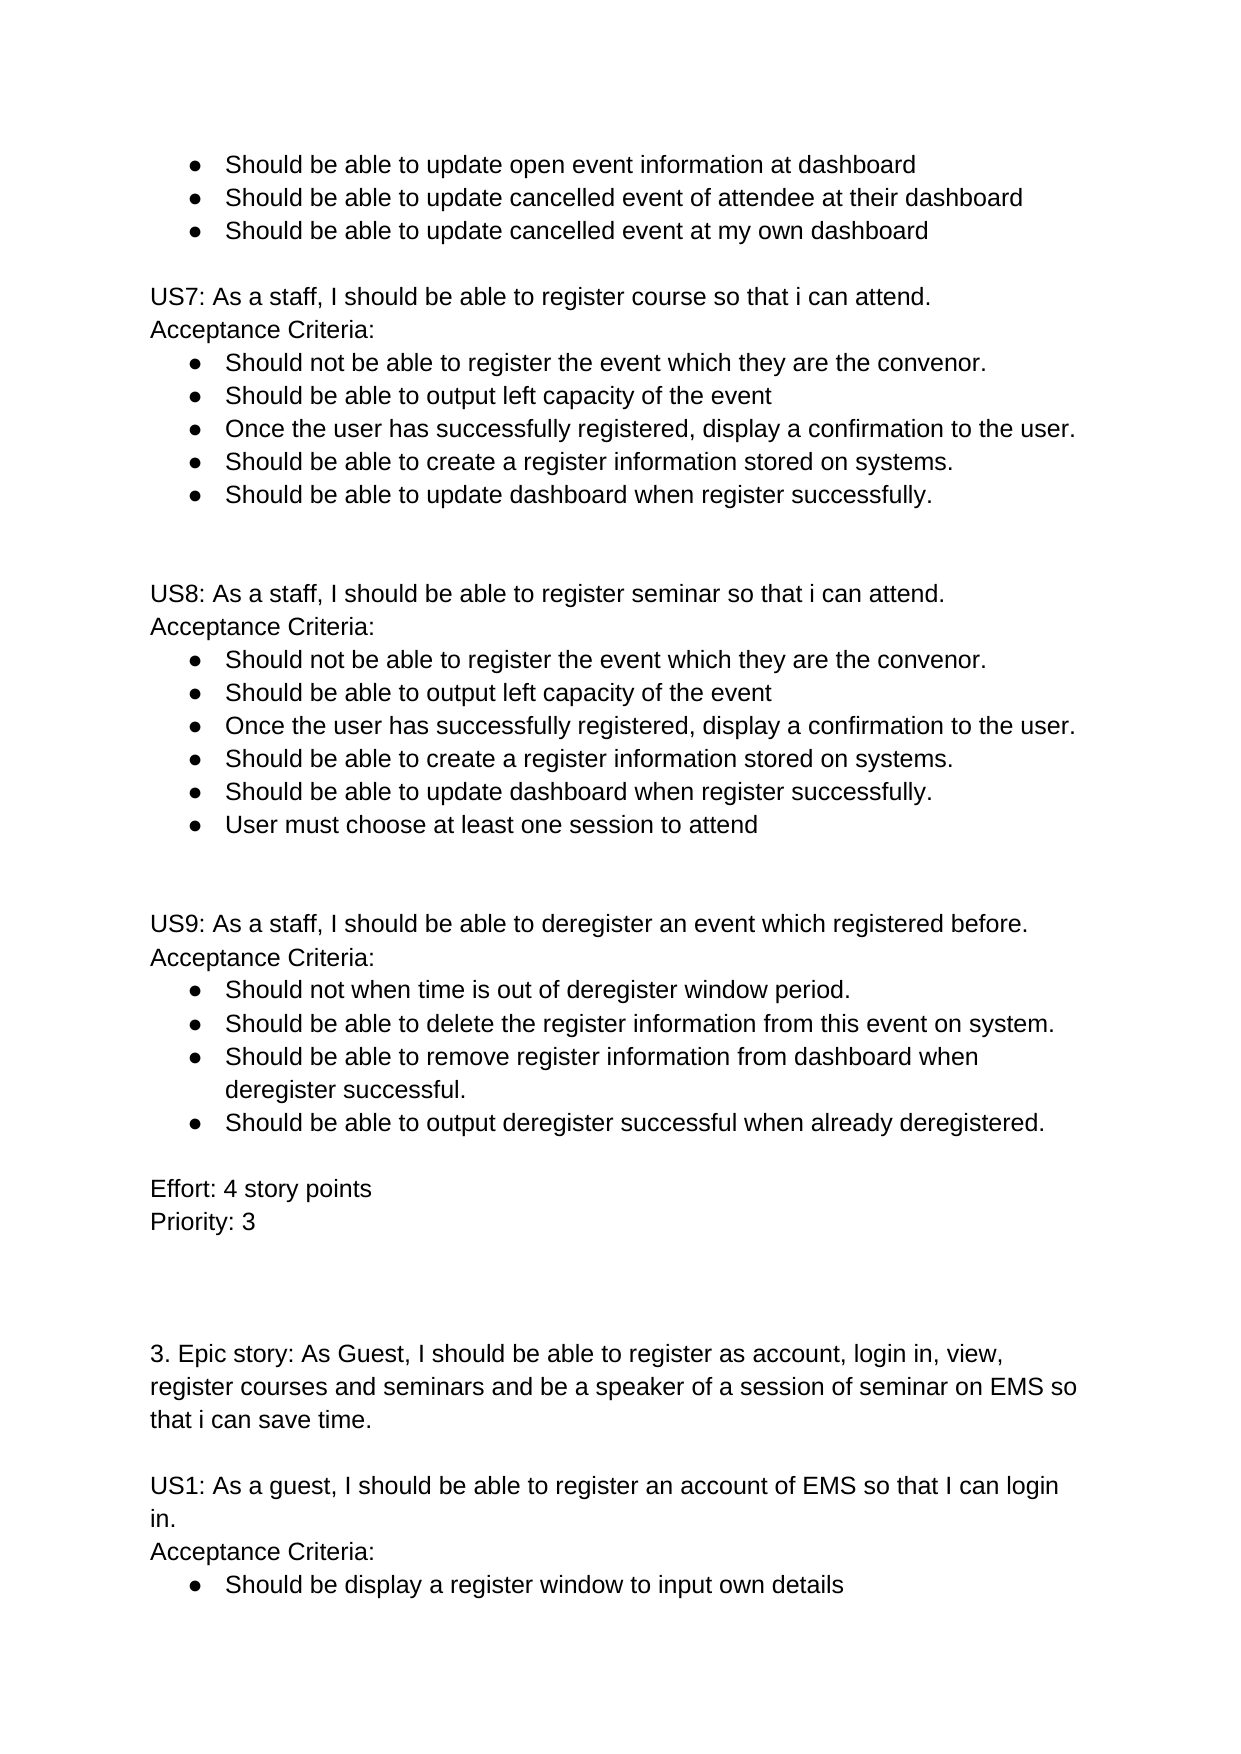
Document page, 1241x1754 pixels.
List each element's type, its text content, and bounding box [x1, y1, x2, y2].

text 3. Epic story: As Guest, I should be able to register as account, login in, view, register courses and seminars and be a speaker of a session of seminar on EMS so that i can save time. [150, 1339, 1090, 1433]
list Once the user has successfully registered, display a confirmation to the user. [187, 414, 1090, 443]
list Should be able to update dashboard when register successfully. [187, 480, 1090, 509]
list Should be able to update open event information at dashboard [187, 150, 1090, 179]
list Should be able to output deregister successful when already deregistered. [187, 1108, 1090, 1136]
text Acceptance Criteria: [150, 1537, 1090, 1566]
list Should be able to update cancelled event of attendee at their dashboard [187, 183, 1090, 212]
text Effort: 4 story points [150, 1174, 1090, 1202]
text US1: As a guest, I should be able to register an account of EMS so that I can login in. [150, 1471, 1090, 1533]
text Acceptance Criteria: [150, 612, 1090, 641]
text US7: As a staff, I should be able to register course so that i can attend. [150, 282, 1090, 311]
list Should be display a register window to input own details [187, 1570, 1090, 1599]
list Should be able to output left capacity of the event [187, 678, 1090, 707]
text US8: As a staff, I should be able to register seminar so that i can attend. [150, 579, 1090, 608]
list Should be able to output left capacity of the event [187, 381, 1090, 410]
list Once the user has successfully registered, display a confirmation to the user. [187, 711, 1090, 740]
list Should be able to remove register information from dashboard when deregister successful. [187, 1042, 1090, 1103]
list Should be able to delete the register information from this event on system. [187, 1008, 1090, 1037]
list Should not when time is out of deregister window period. [187, 976, 1090, 1004]
list Should be able to create a register information stored on systems. [187, 744, 1090, 773]
list Should be able to create a register information stored on systems. [187, 447, 1090, 476]
text Acceptance Criteria: [150, 942, 1090, 971]
list Should be able to update cancelled event at my own dashboard [187, 216, 1090, 245]
list Should be able to update dashboard when register successfully. [187, 777, 1090, 806]
list Should not be able to register the event which they are the convenor. [187, 348, 1090, 377]
text Acceptance Criteria: [150, 315, 1090, 344]
text Priority: 3 [150, 1207, 1090, 1235]
text US9: As a staff, I should be able to deregister an event which registered before. [150, 909, 1090, 938]
list User must choose at least one session to attend [187, 810, 1090, 839]
list Should not be able to register the event which they are the convenor. [187, 645, 1090, 674]
